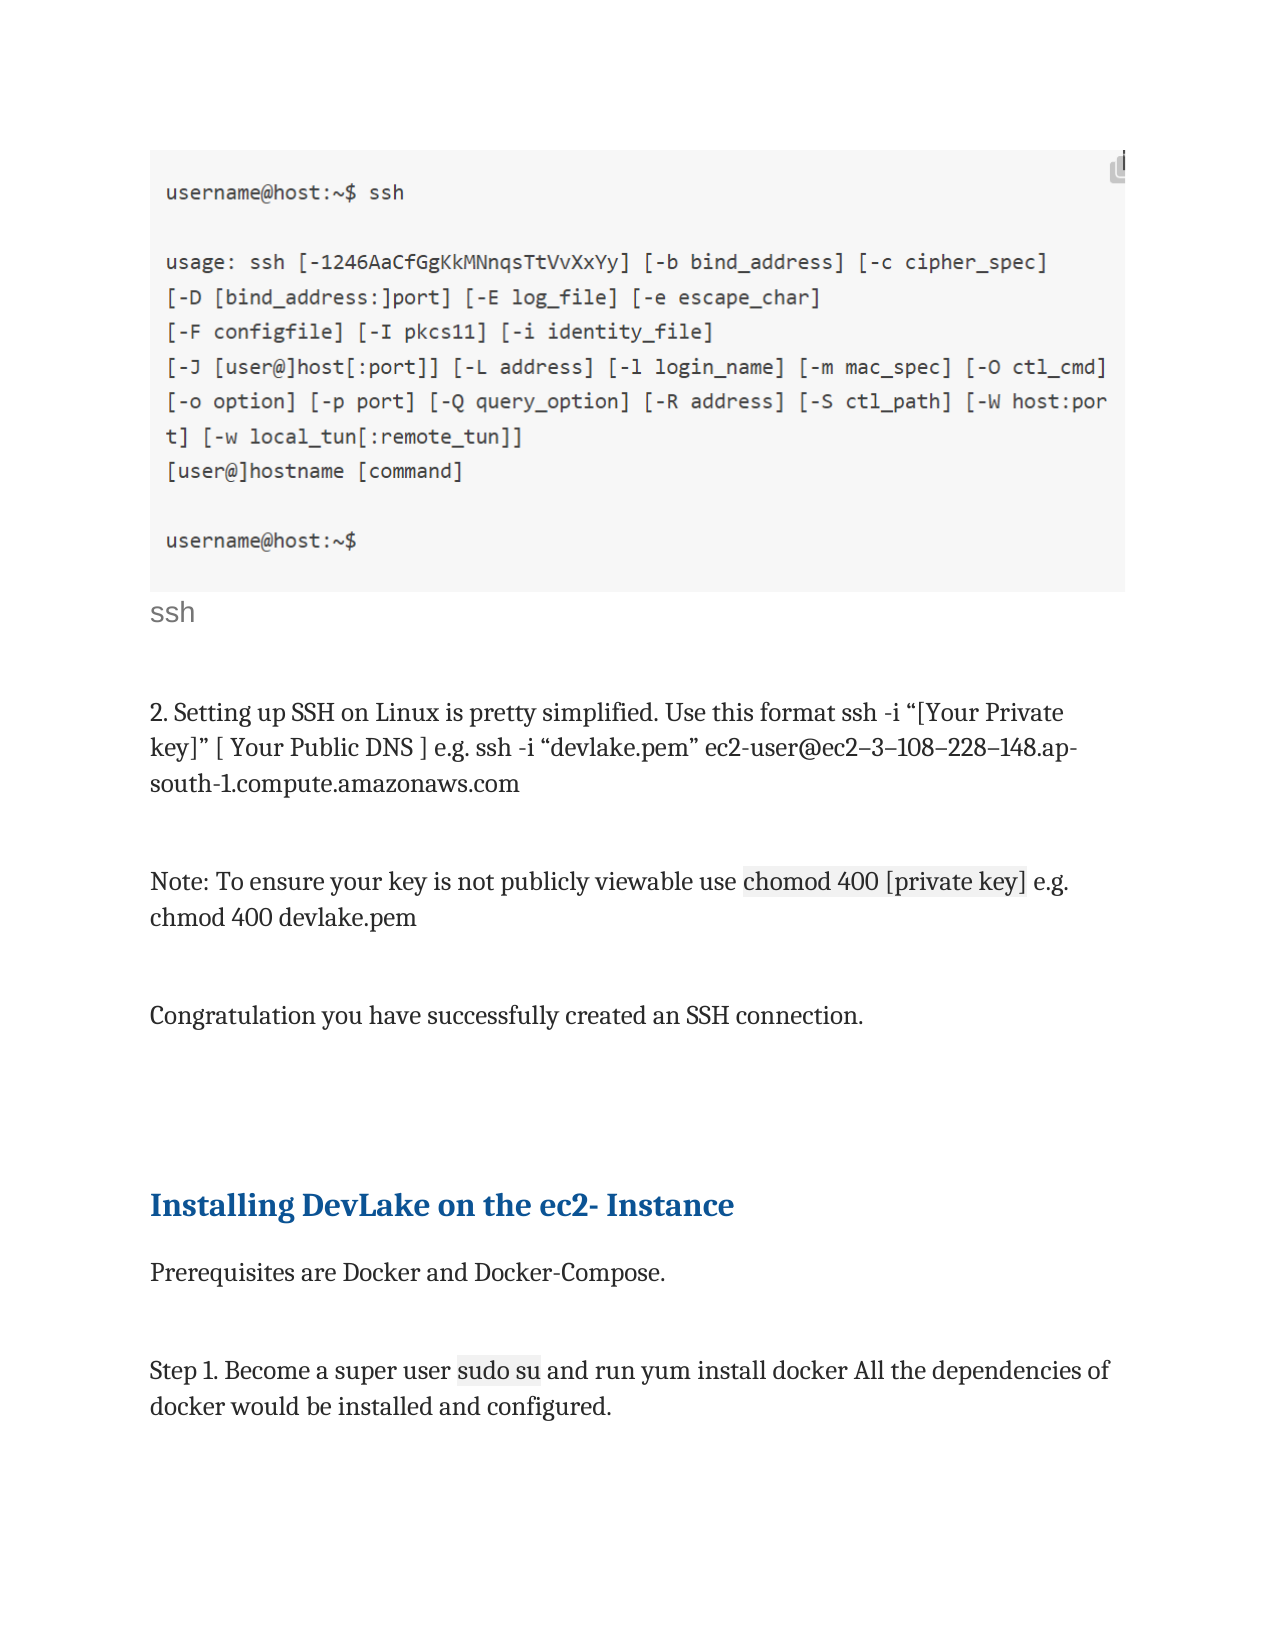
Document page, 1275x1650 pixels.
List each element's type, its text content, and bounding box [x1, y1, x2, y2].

text 2. Setting up SSH on Linux is pretty simplified. Use this format ssh -i “[Your Private key]” [ Your Public DNS ] e.g. ssh -i “devlake.pem” ec2-user@ec2–3–108–228–148.ap-south-1.compute.amazonaws.com [150, 697, 1125, 799]
text ssh [150, 596, 1125, 629]
picture [150, 150, 1125, 592]
text Step 1. Become a super user sudo su and run yum install docker All the dependencies of docker would be installed and configured. [150, 1355, 1125, 1422]
subtitle Installing DevLake on the ec2- Instance [150, 1186, 1125, 1224]
text Note: To ensure your key is not publicly viewable use chomod 400 [private key] e.g. chmod 400 devlake.pem [150, 866, 1125, 933]
text Congratulation you have successfully created an SSH connection. [150, 1000, 1125, 1031]
text Prerequisites are Docker and Docker-Compose. [150, 1257, 1125, 1288]
